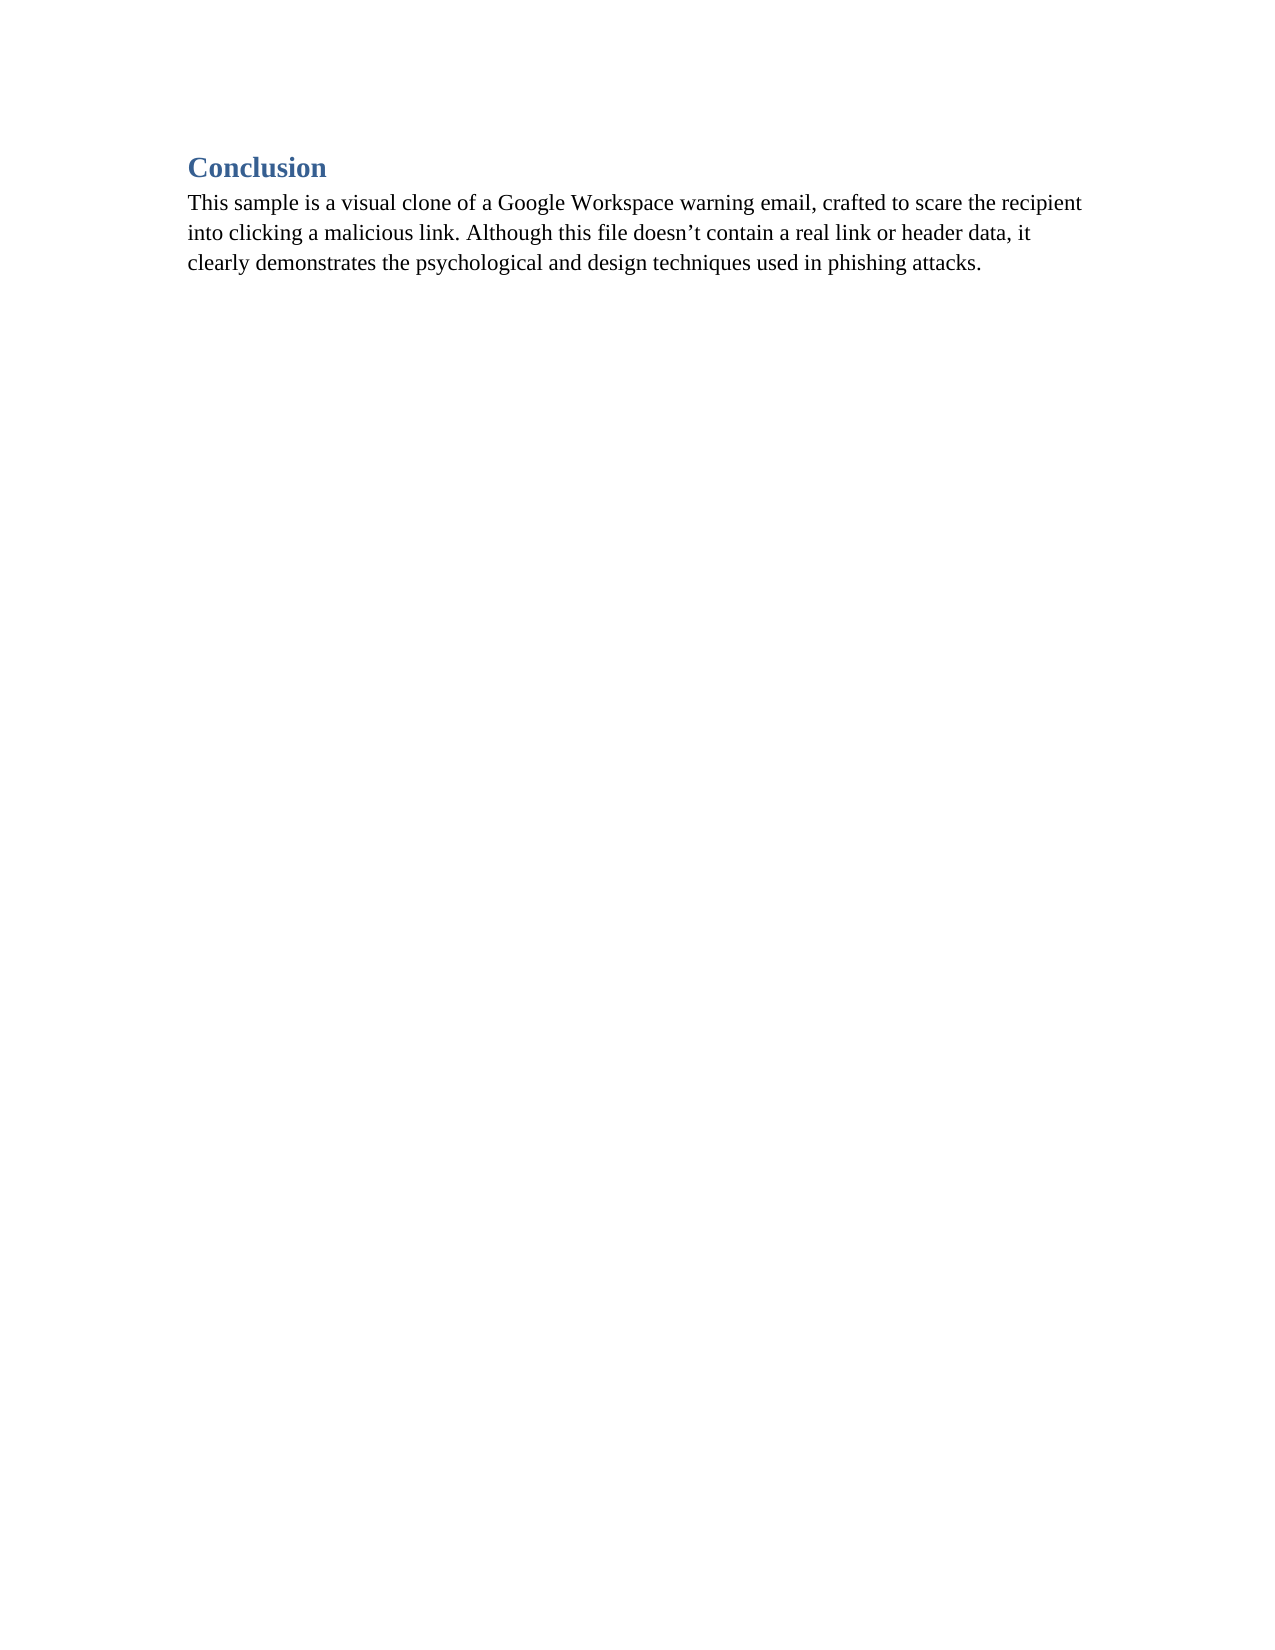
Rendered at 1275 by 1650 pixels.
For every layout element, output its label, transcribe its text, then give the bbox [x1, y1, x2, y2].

subtitle Conclusion [187, 150, 1087, 183]
text This sample is a visual clone of a Google Workspace warning email, crafted to scare the recipient into clicking a malicious link. Although this file doesn’t contain a real link or header data, it clearly demonstrates the psychological and design techniques used in phishing attacks. [187, 188, 1087, 275]
